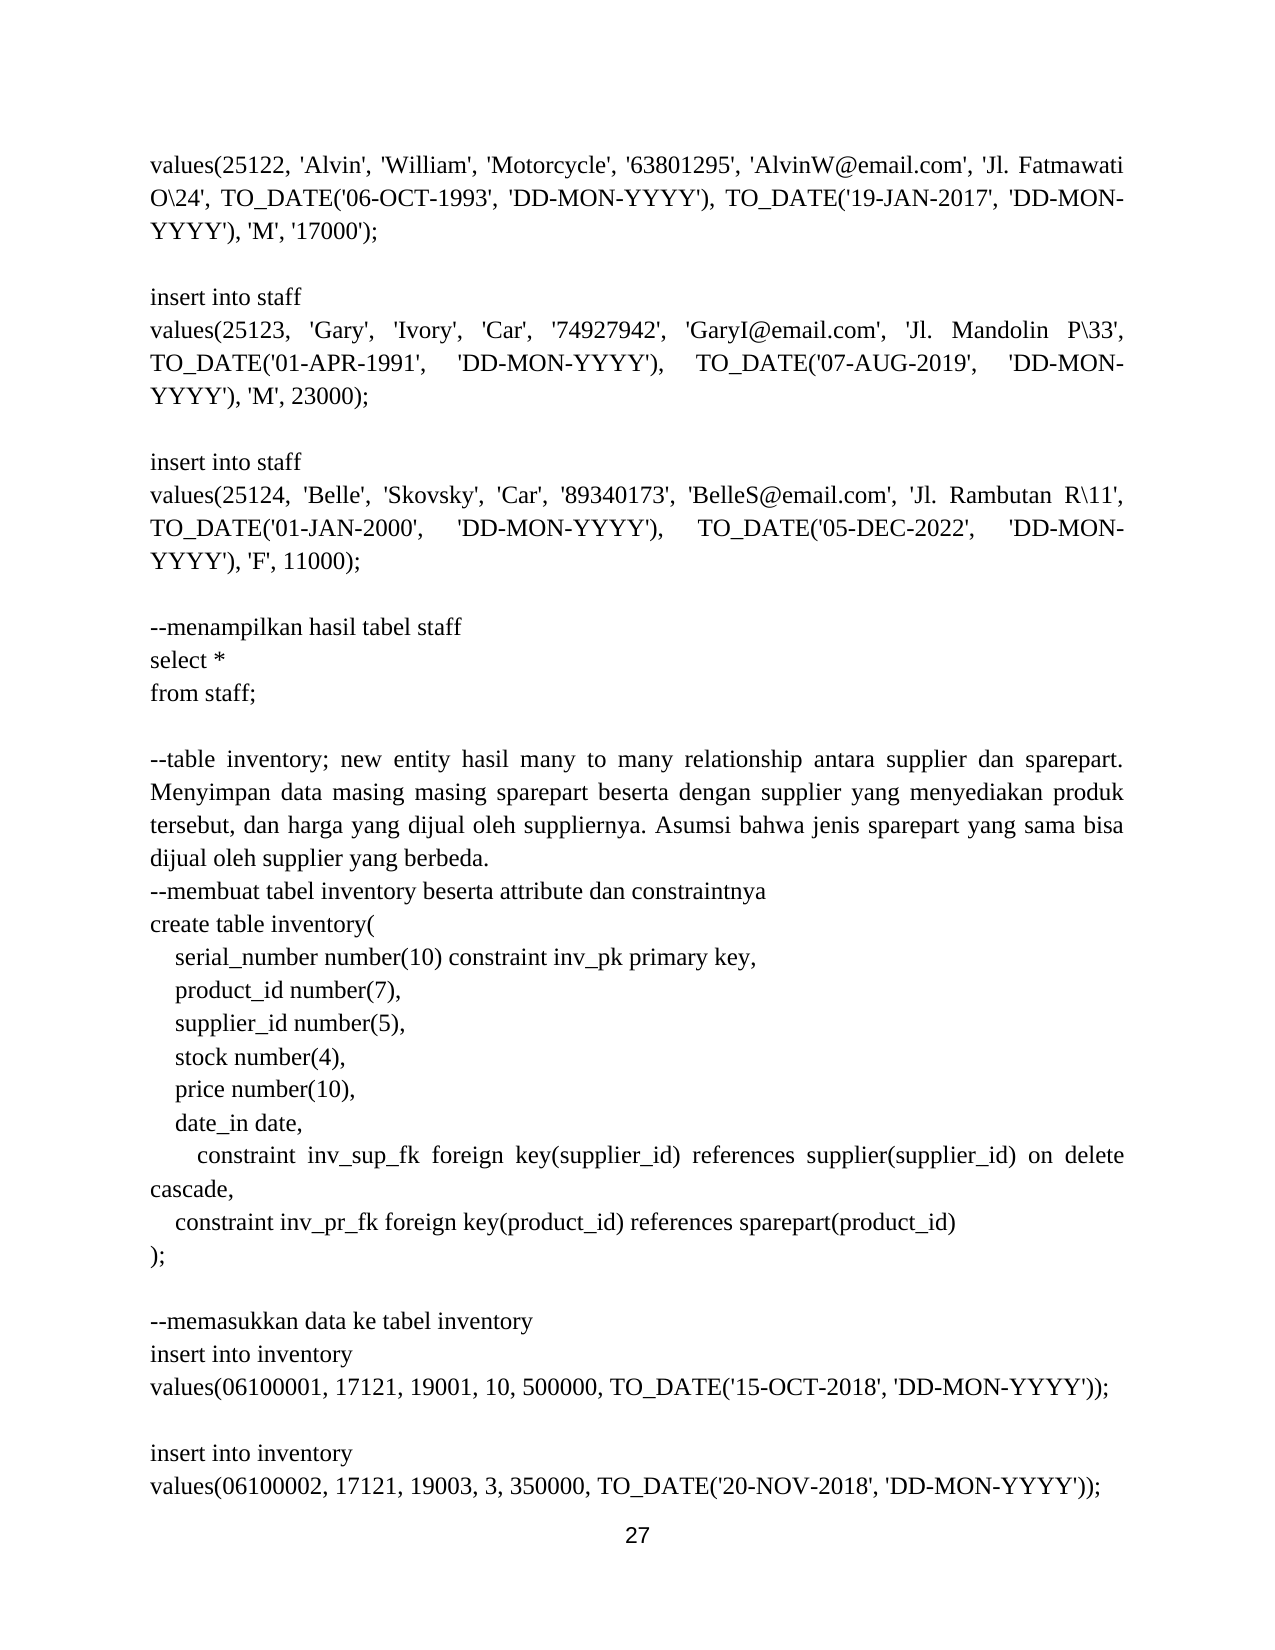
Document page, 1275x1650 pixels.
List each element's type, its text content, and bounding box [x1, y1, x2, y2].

text from staff; [150, 678, 1125, 707]
text insert into staff [150, 282, 1125, 311]
text values(25124, 'Belle', 'Skovsky', 'Car', '89340173', 'BelleS@email.com', 'Jl. Rambutan R\11', TO_DATE('01-JAN-2000', 'DD-MON-YYYY'), TO_DATE('05-DEC-2022', 'DD-MON-YYYY'), 'F', 11000); [150, 480, 1125, 575]
text values(06100002, 17121, 19003, 3, 350000, TO_DATE('20-NOV-2018', 'DD-MON-YYYY')); [150, 1471, 1125, 1499]
text supplier_id number(5), [150, 1008, 1125, 1037]
text values(25123, 'Gary', 'Ivory', 'Car', '74927942', 'GaryI@email.com', 'Jl. Mandolin P\33', TO_DATE('01-APR-1991', 'DD-MON-YYYY'), TO_DATE('07-AUG-2019', 'DD-MON-YYYY'), 'M', 23000); [150, 315, 1125, 410]
text select * [150, 645, 1125, 674]
text insert into inventory [150, 1339, 1125, 1367]
text product_id number(7), [150, 976, 1125, 1004]
text insert into staff [150, 447, 1125, 476]
text date_in date, [150, 1108, 1125, 1136]
text --menampilkan hasil tabel staff [150, 612, 1125, 641]
text constraint inv_pr_fk foreign key(product_id) references sparepart(product_id) [150, 1207, 1125, 1235]
text values(06100001, 17121, 19001, 10, 500000, TO_DATE('15-OCT-2018', 'DD-MON-YYYY')); [150, 1372, 1125, 1401]
text create table inventory( [150, 909, 1125, 938]
text serial_number number(10) constraint inv_pk primary key, [150, 942, 1125, 971]
text --memasukkan data ke tabel inventory [150, 1306, 1125, 1334]
text insert into inventory [150, 1438, 1125, 1467]
text constraint inv_sup_fk foreign key(supplier_id) references supplier(supplier_id) on delete cascade, [150, 1141, 1125, 1202]
text --table inventory; new entity hasil many to many relationship antara supplier dan sparepart. Menyimpan data masing masing sparepart beserta dengan supplier yang menyediakan produk tersebut, dan harga yang dijual oleh suppliernya. Asumsi bahwa jenis sparepart yang sama bisa dijual oleh supplier yang berbeda. [150, 744, 1125, 872]
text stock number(4), [150, 1042, 1125, 1070]
text --membuat tabel inventory beserta attribute dan constraintnya [150, 876, 1125, 905]
text price number(10), [150, 1074, 1125, 1103]
text values(25122, 'Alvin', 'William', 'Motorcycle', '63801295', 'AlvinW@email.com', 'Jl. Fatmawati O\24', TO_DATE('06-OCT-1993', 'DD-MON-YYYY'), TO_DATE('19-JAN-2017', 'DD-MON-YYYY'), 'M', '17000'); [150, 150, 1125, 245]
text ); [150, 1240, 1125, 1268]
